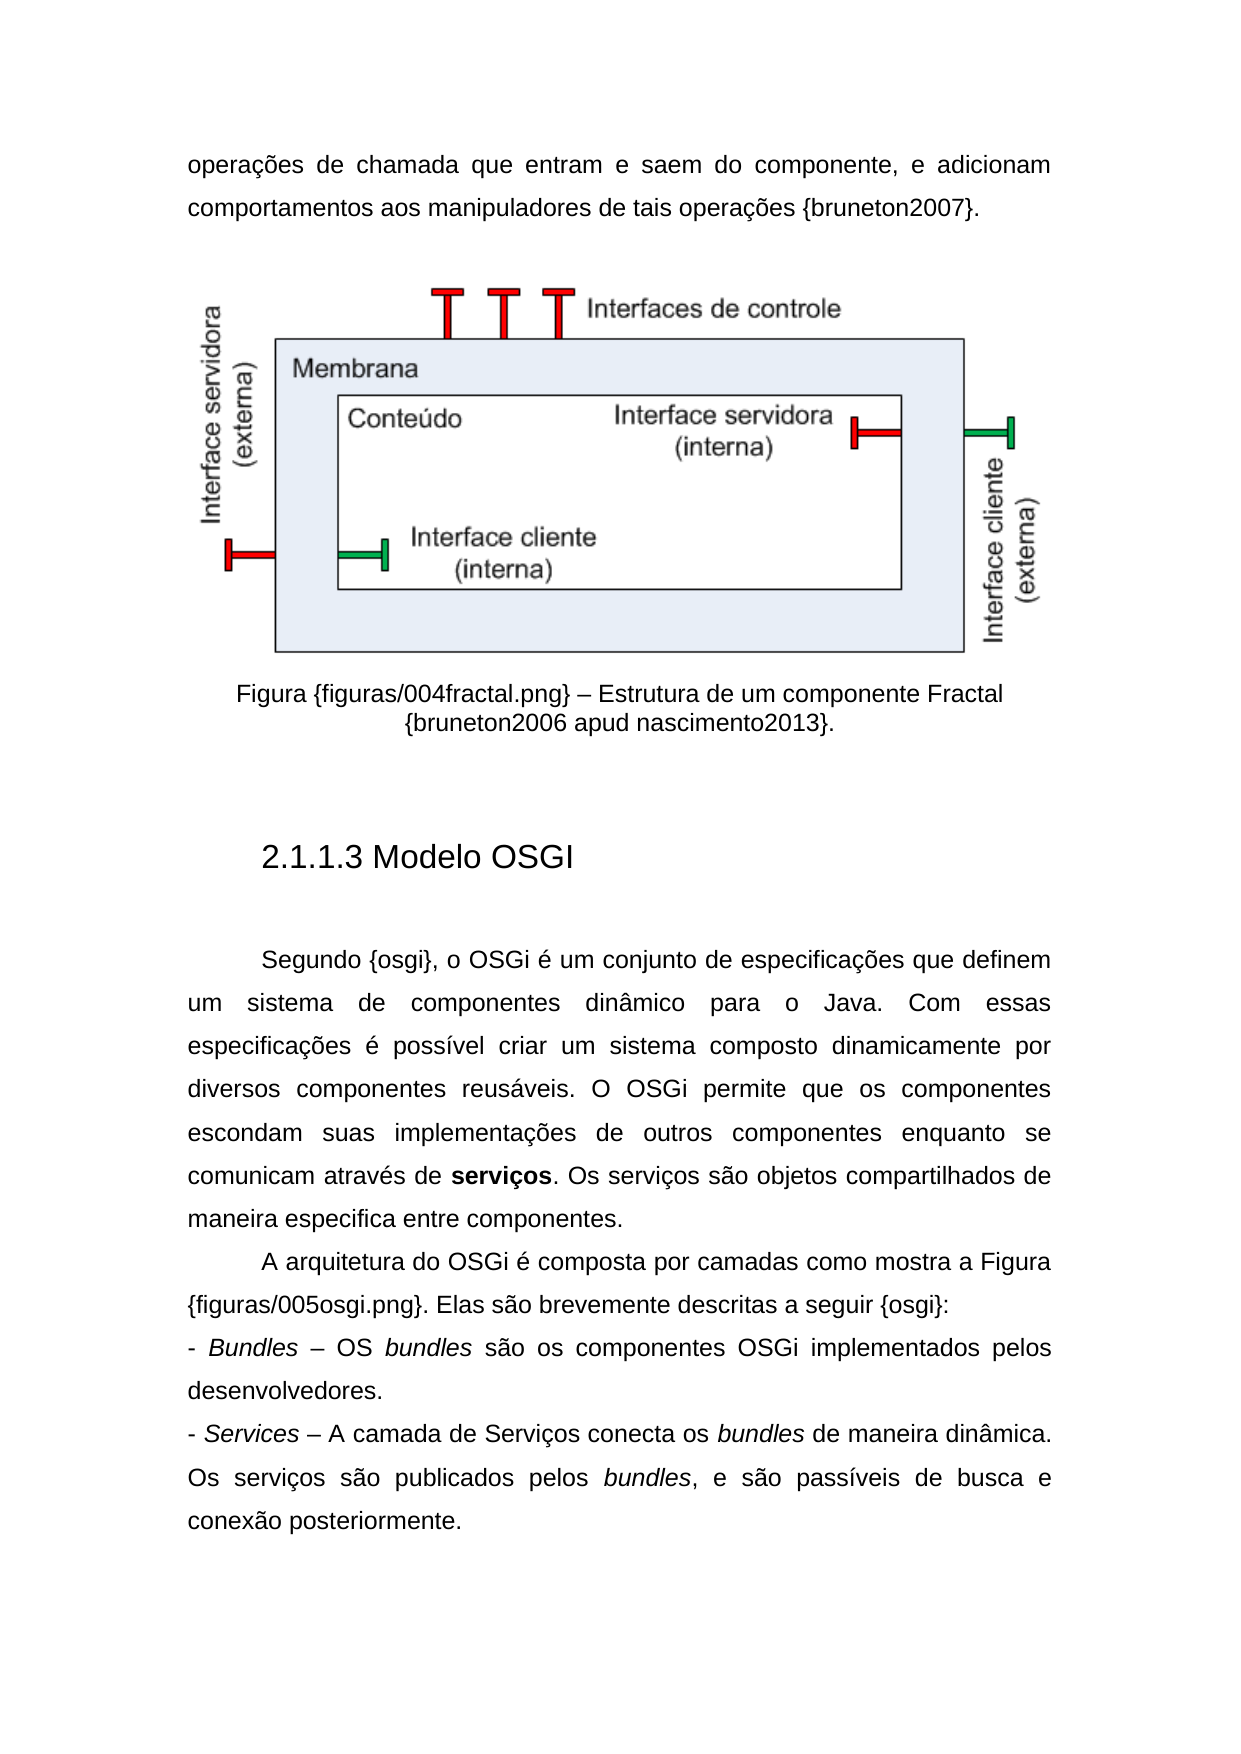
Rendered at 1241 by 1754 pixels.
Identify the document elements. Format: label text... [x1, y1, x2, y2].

text Segundo {osgi}, o OSGi é um conjunto de especificações que definem um sistema de componentes dinâmico para o Java. Com essas especificações é possível criar um sistema composto dinamicamente por diversos componentes reusáveis. O OSGi permite que os componentes escondam suas implementações de outros componentes enquanto se comunicam através de serviços. Os serviços são objetos compartilhados de maneira especifica entre componentes. [187, 945, 1053, 1233]
text - Services – A camada de Serviços conecta os bundles de maneira dinâmica. Os serviços são publicados pelos bundles, e são passíveis de busca e conexão posteriormente. [187, 1419, 1053, 1534]
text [187, 150, 1053, 222]
text A arquitetura do OSGi é composta por camadas como mostra a Figura {figuras/005osgi.png}. Elas são brevemente descritas a seguir {osgi}: [187, 1247, 1053, 1319]
text 2.1.1.3 Modelo OSGI [187, 837, 1053, 876]
picture [192, 279, 1048, 664]
text - Bundles – OS bundles são os componentes OSGi implementados pelos desenvolvedores. [187, 1333, 1053, 1405]
text Figura {figuras/004fractal.png} – Estrutura de um componente Fractal {bruneton2006 apud nascimento2013}. [187, 679, 1053, 736]
